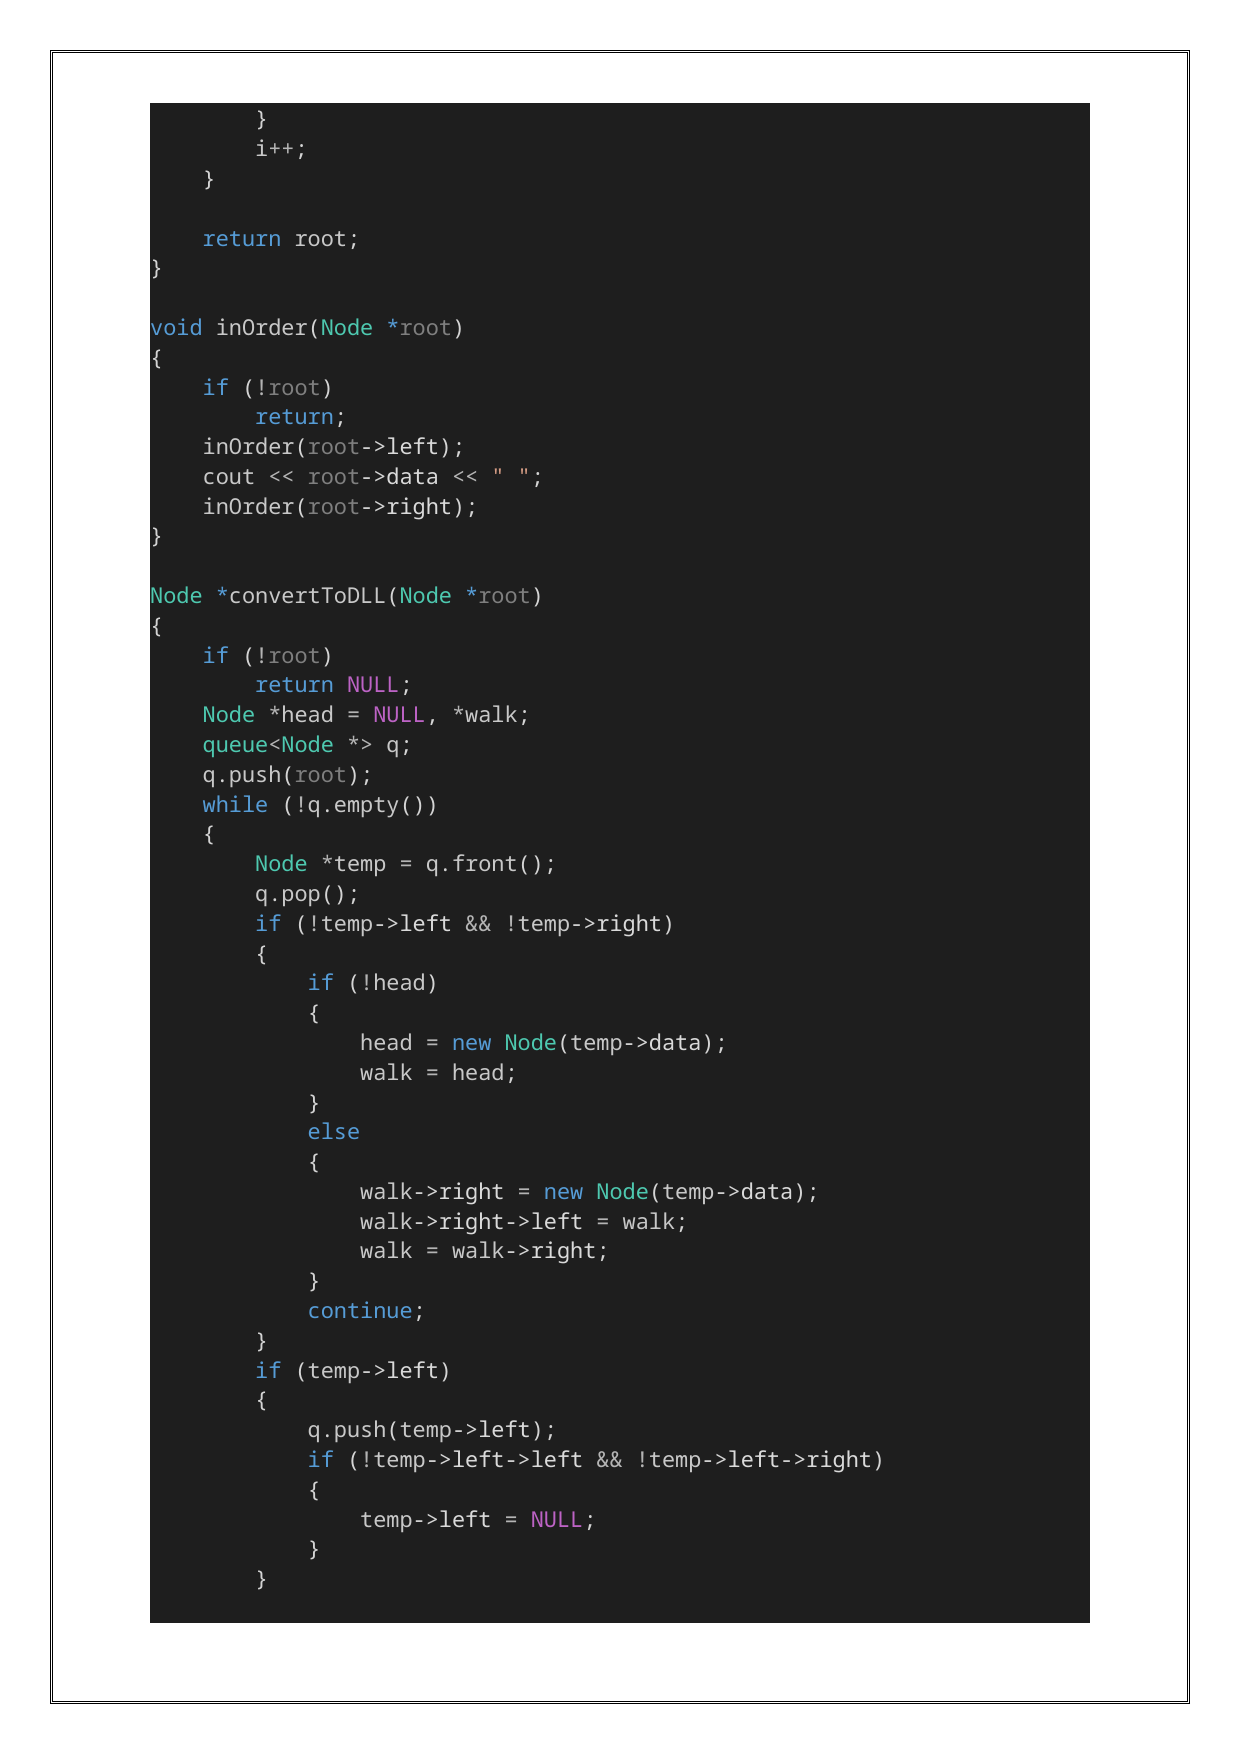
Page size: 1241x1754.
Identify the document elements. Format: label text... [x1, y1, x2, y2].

text else [150, 1116, 1090, 1146]
text { [150, 610, 1090, 640]
text inOrder(root->left); [150, 431, 1090, 461]
text walk->right->left = walk; [150, 1206, 1090, 1236]
text } [150, 1265, 1090, 1295]
text return NULL; [150, 669, 1090, 699]
text } [150, 1325, 1090, 1355]
text cout << root->data << " "; [150, 461, 1090, 491]
text if (!temp->left->left && !temp->left->right) [150, 1444, 1090, 1474]
text if (!temp->left && !temp->right) [150, 908, 1090, 938]
text queue<Node *> q; [150, 729, 1090, 759]
text { [150, 938, 1090, 967]
text { [150, 342, 1090, 372]
text temp->left = NULL; [150, 1504, 1090, 1533]
text } [150, 103, 1090, 133]
text i++; [150, 133, 1090, 163]
text inOrder(root->right); [150, 491, 1090, 521]
text walk->right = new Node(temp->data); [150, 1176, 1090, 1206]
text walk = walk->right; [150, 1236, 1090, 1265]
text if (!root) [150, 372, 1090, 401]
text { [150, 818, 1090, 848]
text return; [150, 401, 1090, 431]
text if (temp->left) [150, 1355, 1090, 1384]
text { [150, 1384, 1090, 1414]
text q.pop(); [150, 878, 1090, 908]
text Node *temp = q.front(); [150, 848, 1090, 878]
text head = new Node(temp->data); [150, 1027, 1090, 1057]
text } [150, 521, 1090, 550]
text { [150, 1474, 1090, 1504]
text Node *head = NULL, *walk; [150, 699, 1090, 729]
text while (!q.empty()) [150, 789, 1090, 818]
text } [150, 1533, 1090, 1563]
text if (!root) [150, 640, 1090, 669]
text } [150, 1087, 1090, 1116]
text q.push(root); [150, 759, 1090, 789]
text } [150, 252, 1090, 282]
text void inOrder(Node *root) [150, 312, 1090, 342]
text return root; [150, 223, 1090, 252]
text } [150, 163, 1090, 193]
text if (!head) [150, 967, 1090, 997]
text walk = head; [150, 1057, 1090, 1087]
text } [150, 1563, 1090, 1593]
text { [150, 997, 1090, 1027]
text { [150, 1146, 1090, 1176]
text continue; [150, 1295, 1090, 1325]
text Node *convertToDLL(Node *root) [150, 580, 1090, 610]
text q.push(temp->left); [150, 1414, 1090, 1444]
